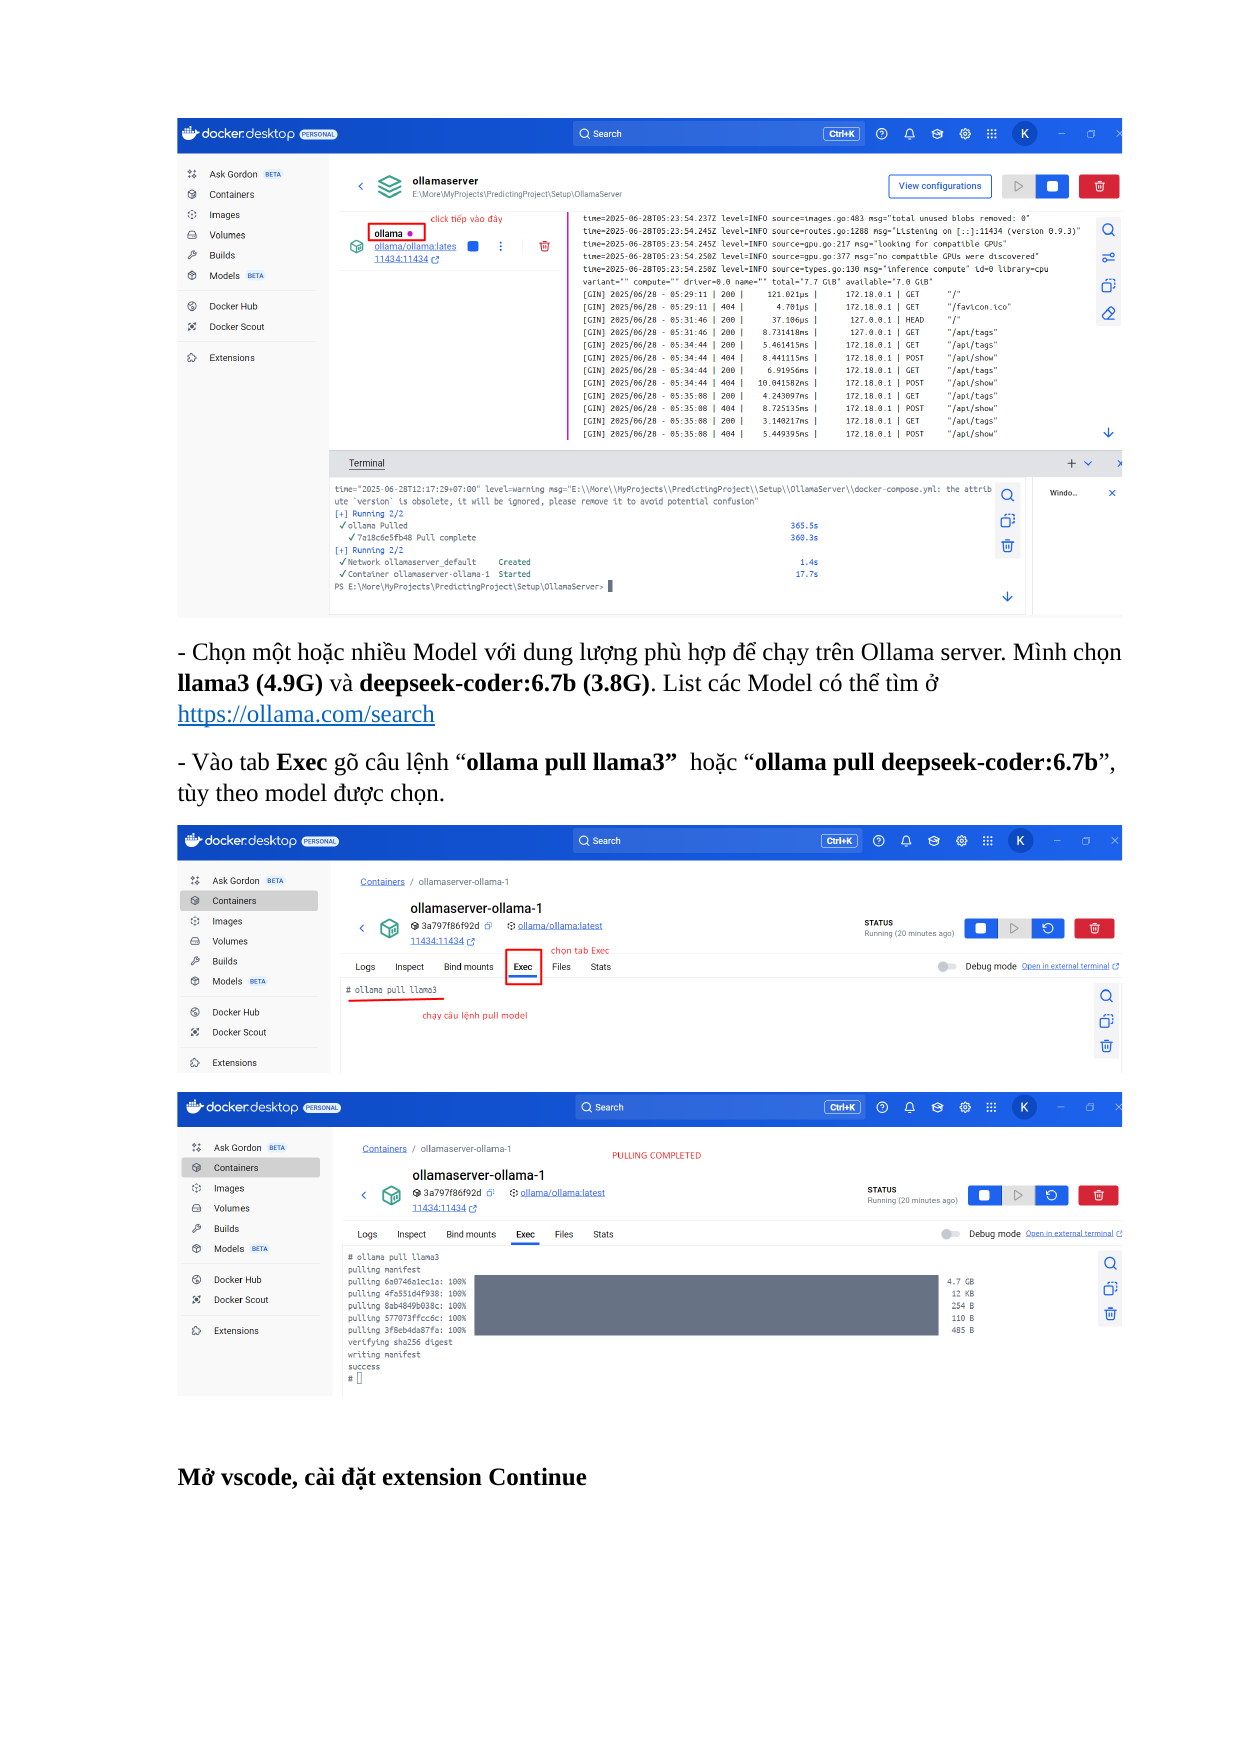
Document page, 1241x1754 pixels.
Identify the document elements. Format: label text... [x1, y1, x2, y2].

picture [177, 825, 1123, 1073]
picture [177, 1092, 1123, 1396]
picture [177, 118, 1123, 618]
text - Chọn một hoặc nhiều Model với dung lượng phù hợp để chạy trên Ollama server. Mình chọn llama3 (4.9G) và deepseek-coder:6.7b (3.8G). List các Model có thể tìm ở https://ollama.com/search [177, 637, 1122, 728]
text Mở vscode, cài đặt extension Continue [177, 1462, 1122, 1491]
text - Vào tab Exec gõ câu lệnh “ollama pull llama3” hoặc “ollama pull deepseek-coder:6.7b”, tùy theo model được chọn. [177, 747, 1122, 807]
